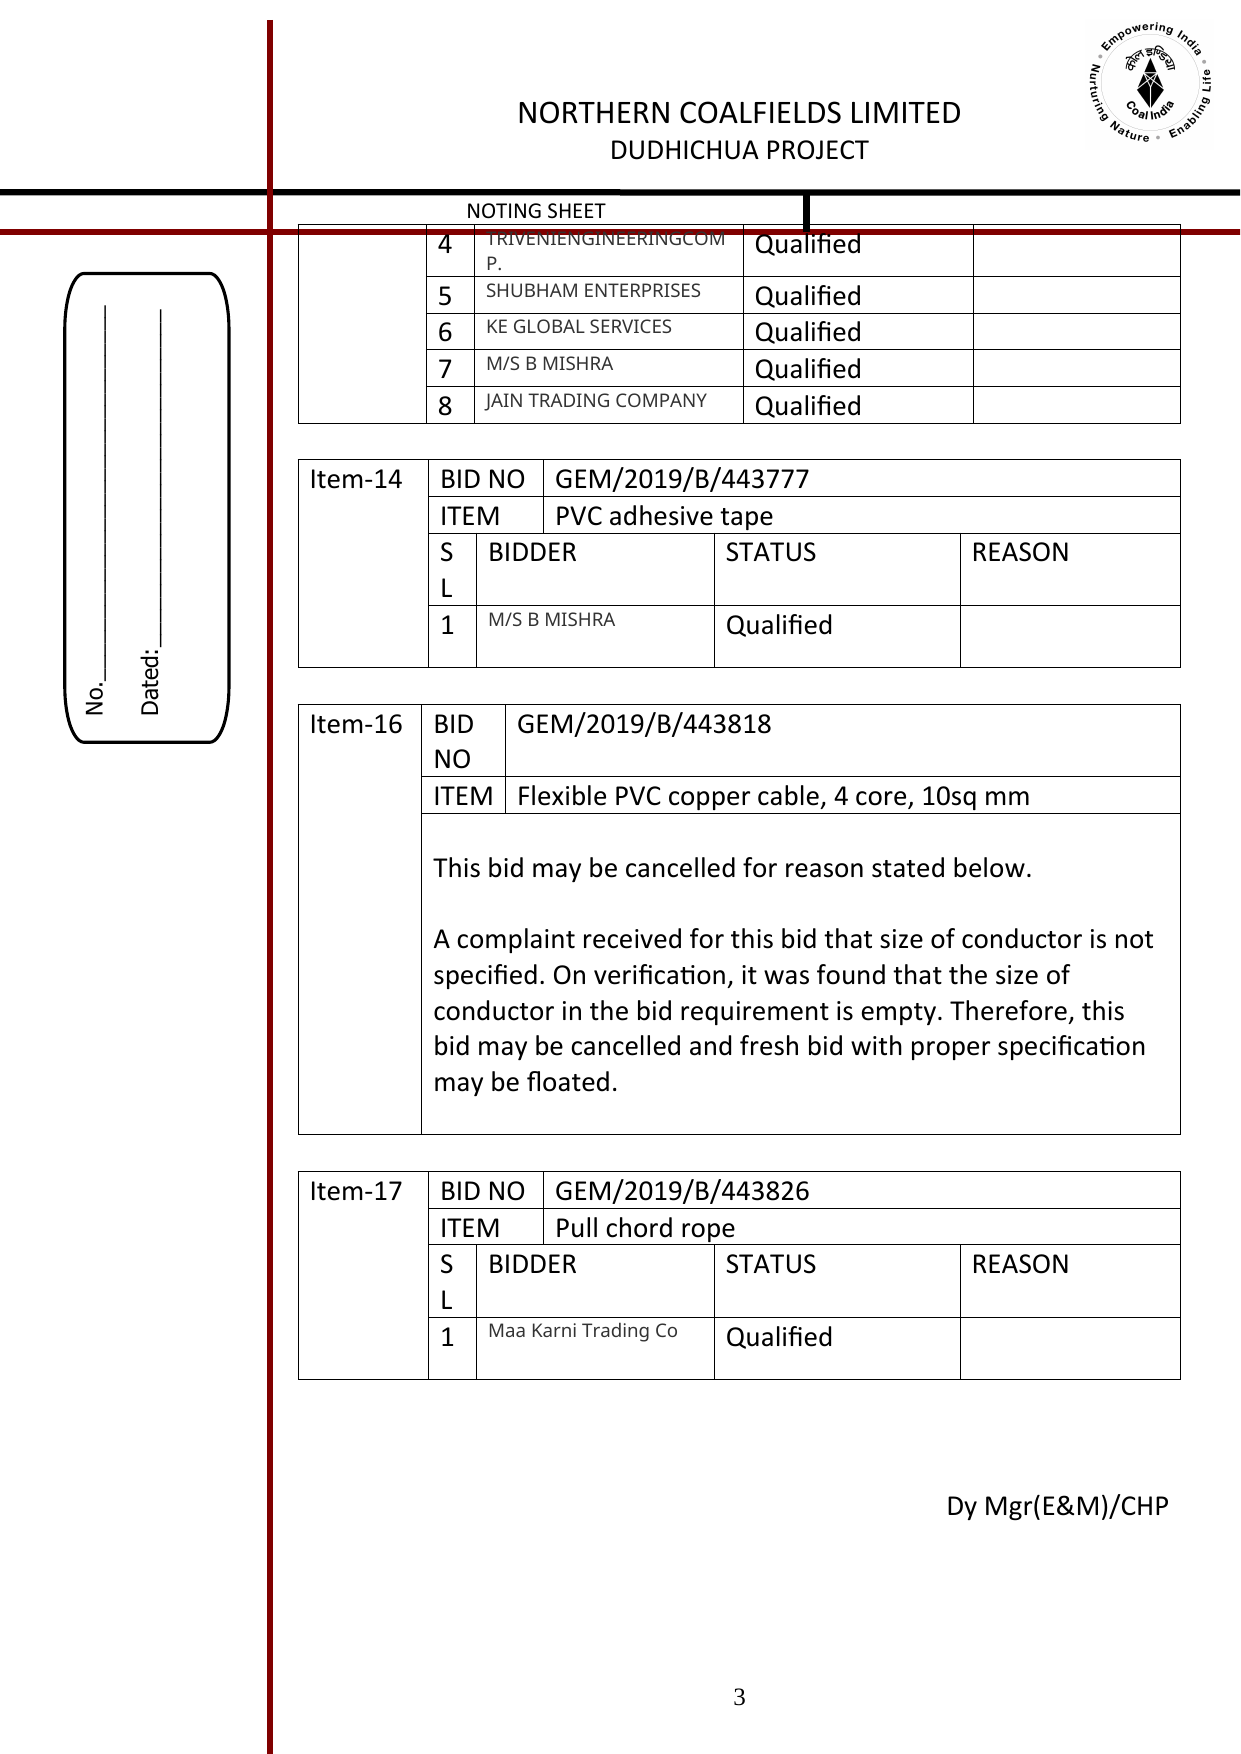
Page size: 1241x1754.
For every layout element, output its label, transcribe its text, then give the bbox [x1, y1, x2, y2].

table_cell 8 [427, 387, 474, 422]
table_cell STATUS [715, 1245, 960, 1317]
table_cell 6 [427, 314, 474, 349]
table_cell ITEM [429, 1209, 543, 1244]
table_cell BIDDER [477, 1245, 714, 1317]
table_cell STATUS [715, 534, 960, 605]
table_cell ITEM [422, 777, 505, 813]
table_cell Qualified [744, 350, 973, 386]
table_cell 1 [429, 1318, 476, 1379]
table_cell Qualified [744, 314, 973, 349]
table_cell Qualified [744, 387, 973, 422]
table_header Item-14 [299, 460, 428, 667]
table_cell M/S B MISHRA [477, 606, 714, 667]
picture [1085, 19, 1214, 150]
table_header GEM/2019/B/443826 [544, 1172, 1180, 1208]
table_header BID NO [422, 705, 505, 776]
table_cell This bid may be cancelled for reason stated below. A complaint received for this bid that size of conductor is not specified. On verification, it was found that the size of conductor in the bid requirement is empty. Therefore, this bid may be cancelled and fresh bid with proper specification may be floated. [422, 814, 1180, 1134]
table_header GEM/2019/B/443818 [506, 705, 1180, 776]
text Dy Mgr(E&M)/CHP [384, 1487, 1169, 1522]
table_cell JAIN TRADING COMPANY [475, 387, 743, 422]
table_cell [974, 387, 1180, 422]
table_cell Qualified [715, 606, 960, 667]
table_header GEM/2019/B/443777 [544, 460, 1180, 496]
table_cell ITEM [429, 497, 543, 532]
table_cell 1 [429, 606, 476, 667]
table_cell TRIVENIENGINEERINGCOMP. [475, 225, 743, 276]
table_header Item-17 [299, 1172, 428, 1379]
table_cell REASON [961, 1245, 1180, 1317]
table_cell SL [429, 534, 476, 605]
table_cell M/S B MISHRA [475, 350, 743, 386]
table_cell [974, 225, 1180, 276]
table_cell PVC adhesive tape [544, 497, 1180, 532]
table_cell REASON [961, 534, 1180, 605]
table_cell [974, 277, 1180, 312]
table_cell Pull chord rope [544, 1209, 1180, 1244]
table_cell [974, 350, 1180, 386]
table_cell [974, 314, 1180, 349]
table_cell [961, 606, 1180, 667]
table_cell 5 [427, 277, 474, 312]
table_cell [961, 1318, 1180, 1379]
table_cell SL [429, 1245, 476, 1317]
table_cell BIDDER [477, 534, 714, 605]
table_cell Qualified [744, 277, 973, 312]
table_cell 7 [427, 350, 474, 386]
table_cell Maa Karni Trading Co [477, 1318, 714, 1379]
table_cell KE GLOBAL SERVICES [475, 314, 743, 349]
table_header BID NO [429, 460, 543, 496]
table_cell Qualified [715, 1318, 960, 1379]
table_cell 4 [427, 225, 474, 276]
table_cell Flexible PVC copper cable, 4 core, 10sq mm [506, 777, 1180, 813]
table_cell SHUBHAM ENTERPRISES [475, 277, 743, 312]
table_header BID NO [429, 1172, 543, 1208]
table_header Item-16 [299, 705, 421, 1134]
table_cell Qualified [744, 225, 973, 276]
